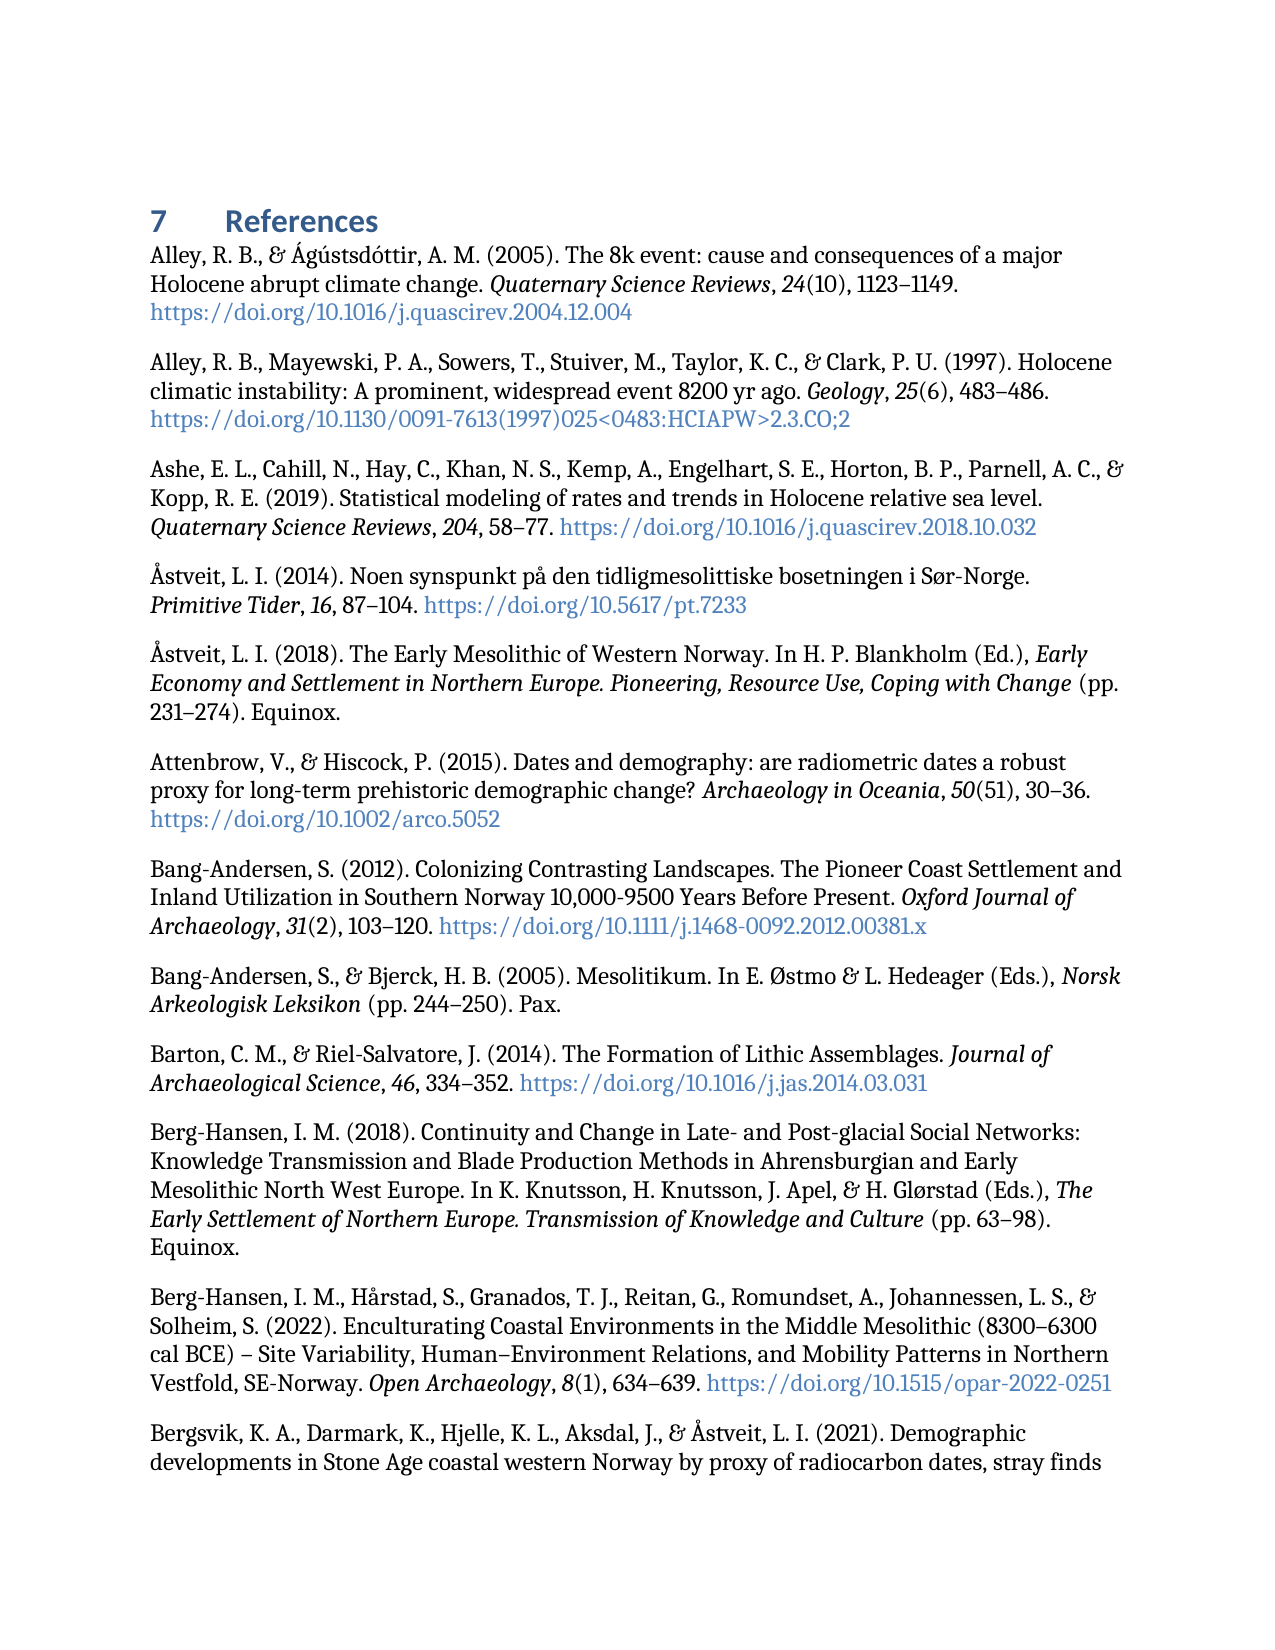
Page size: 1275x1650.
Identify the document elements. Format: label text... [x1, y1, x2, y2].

text Åstveit, L. I. (2014). Noen synspunkt på den tidligmesolittiske bosetningen i Sør-Norge. Primitive Tider, 16, 87–104. https://doi.org/10.5617/pt.7233 [150, 562, 1125, 619]
text Attenbrow, V., & Hiscock, P. (2015). Dates and demography: are radiometric dates a robust proxy for long-term prehistoric demographic change? Archaeology in Oceania, 50(51), 30–36. https://doi.org/10.1002/arco.5052 [150, 747, 1125, 834]
subtitle 7 References [150, 200, 1125, 241]
text Barton, C. M., & Riel-Salvatore, J. (2014). The Formation of Lithic Assemblages. Journal of Archaeological Science, 46, 334–352. https://doi.org/10.1016/j.jas.2014.03.031 [150, 1040, 1125, 1097]
text Alley, R. B., & Ágústsdóttir, A. M. (2005). The 8k event: cause and consequences of a major Holocene abrupt climate change. Quaternary Science Reviews, 24(10), 1123–1149. https://doi.org/10.1016/j.quascirev.2004.12.004 [150, 241, 1125, 327]
text Bang-Andersen, S., & Bjerck, H. B. (2005). Mesolitikum. In E. Østmo & L. Hedeager (Eds.), Norsk Arkeologisk Leksikon (pp. 244–250). Pax. [150, 962, 1125, 1019]
text Alley, R. B., Mayewski, P. A., Sowers, T., Stuiver, M., Taylor, K. C., & Clark, P. U. (1997). Holocene climatic instability: A prominent, widespread event 8200 yr ago. Geology, 25(6), 483–486. https://doi.org/10.1130/0091-7613(1997)025<0483:HCIAPW>2.3.CO;2 [150, 348, 1125, 434]
text Berg-Hansen, I. M., Hårstad, S., Granados, T. J., Reitan, G., Romundset, A., Johannessen, L. S., & Solheim, S. (2022). Enculturating Coastal Environments in the Middle Mesolithic (8300–6300 cal BCE) – Site Variability, Human–Environment Relations, and Mobility Patterns in Northern Vestfold, SE-Norway. Open Archaeology, 8(1), 634–639. https://doi.org/10.1515/opar-2022-0251 [150, 1283, 1125, 1398]
text Åstveit, L. I. (2018). The Early Mesolithic of Western Norway. In H. P. Blankholm (Ed.), Early Economy and Settlement in Northern Europe. Pioneering, Resource Use, Coping with Change (pp. 231–274). Equinox. [150, 640, 1125, 727]
text Ashe, E. L., Cahill, N., Hay, C., Khan, N. S., Kemp, A., Engelhart, S. E., Horton, B. P., Parnell, A. C., & Kopp, R. E. (2019). Statistical modeling of rates and trends in Holocene relative sea level. Quaternary Science Reviews, 204, 58–77. https://doi.org/10.1016/j.quascirev.2018.10.032 [150, 455, 1125, 541]
text Bang-Andersen, S. (2012). Colonizing Contrasting Landscapes. The Pioneer Coast Settlement and Inland Utilization in Southern Norway 10,000-9500 Years Before Present. Oxford Journal of Archaeology, 31(2), 103–120. https://doi.org/10.1111/j.1468-0092.2012.00381.x [150, 854, 1125, 941]
text Berg-Hansen, I. M. (2018). Continuity and Change in Late- and Post-glacial Social Networks: Knowledge Transmission and Blade Production Methods in Ahrensburgian and Early Mesolithic North West Europe. In K. Knutsson, H. Knutsson, J. Apel, & H. Glørstad (Eds.), The Early Settlement of Northern Europe. Transmission of Knowledge and Culture (pp. 63–98). Equinox. [150, 1118, 1125, 1262]
